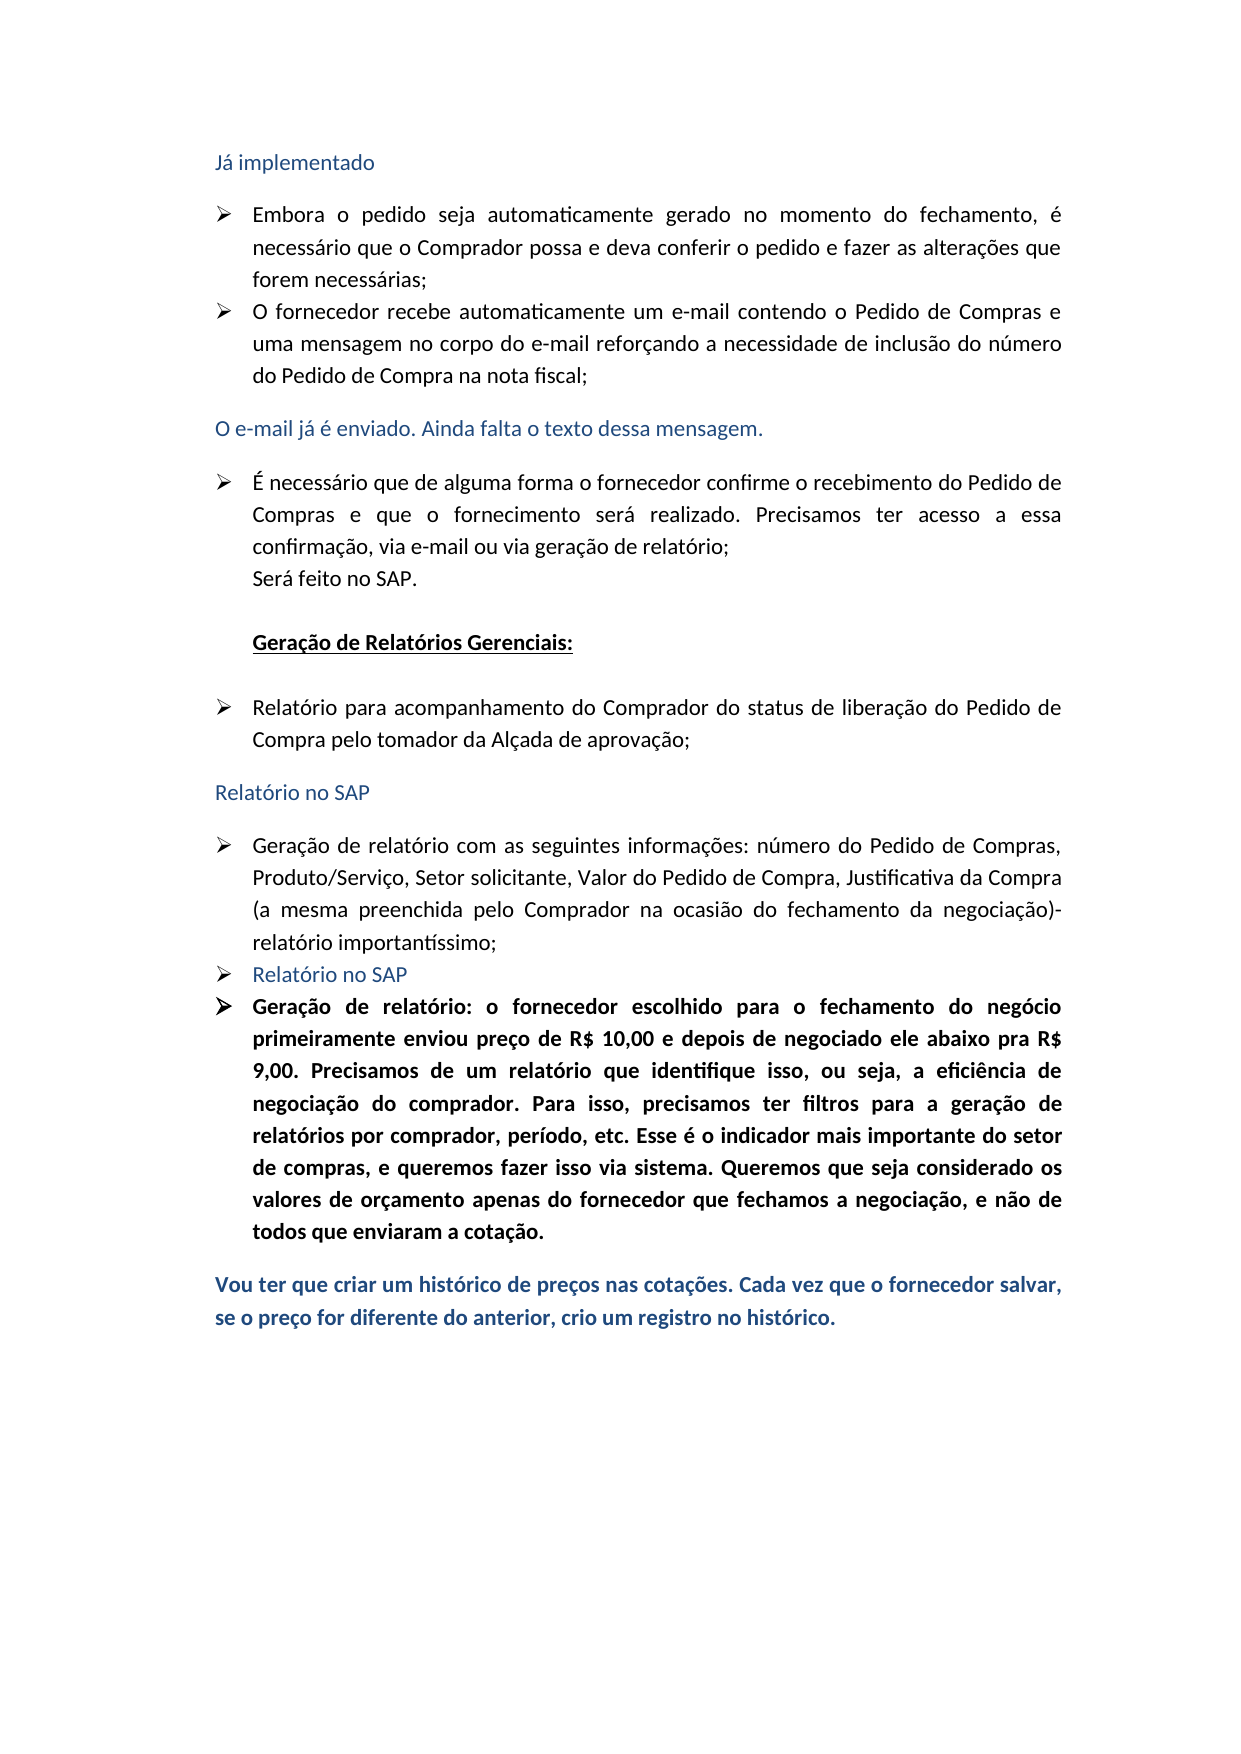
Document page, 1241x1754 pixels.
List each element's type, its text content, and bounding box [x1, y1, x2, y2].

list Relatório no SAP [215, 960, 1063, 988]
list Geração de Relatórios Gerenciais: [252, 628, 1063, 657]
list O fornecedor recebe automaticamente um e-mail contendo o Pedido de Compras e uma mensagem no corpo do e-mail reforçando a necessidade de inclusão do número do Pedido de Compra na nota fiscal; [215, 297, 1063, 389]
list Será feito no SAP. [252, 564, 1063, 592]
text Relatório no SAP [215, 778, 1063, 806]
text Vou ter que criar um histórico de preços nas cotações. Cada vez que o fornecedor salvar, se o preço for diferente do anterior, crio um registro no histórico. [215, 1270, 1063, 1331]
text Já implementado [215, 148, 1063, 176]
list Geração de relatório: o fornecedor escolhido para o fechamento do negócio primeiramente enviou preço de R$ 10,00 e depois de negociado ele abaixo pra R$ 9,00. Precisamos de um relatório que identifique isso, ou seja, a eficiência de negociação do comprador. Para isso, precisamos ter filtros para a geração de relatórios por comprador, período, etc. Esse é o indicador mais importante do setor de compras, e queremos fazer isso via sistema. Queremos que seja considerado os valores de orçamento apenas do fornecedor que fechamos a negociação, e não de todos que enviaram a cotação. [215, 992, 1063, 1245]
list Embora o pedido seja automaticamente gerado no momento do fechamento, é necessário que o Comprador possa e deva conferir o pedido e fazer as alterações que forem necessárias; [215, 201, 1063, 293]
text O e-mail já é enviado. Ainda falta o texto dessa mensagem. [215, 414, 1063, 443]
list Geração de relatório com as seguintes informações: número do Pedido de Compras, Produto/Serviço, Setor solicitante, Valor do Pedido de Compra, Justificativa da Compra (a mesma preenchida pelo Comprador na ocasião do fechamento da negociação)- relatório importantíssimo; [215, 831, 1063, 956]
list É necessário que de alguma forma o fornecedor confirme o recebimento do Pedido de Compras e que o fornecimento será realizado. Precisamos ter acesso a essa confirmação, via e-mail ou via geração de relatório; [215, 468, 1063, 560]
list Relatório para acompanhamento do Comprador do status de liberação do Pedido de Compra pelo tomador da Alçada de aprovação; [215, 693, 1063, 753]
